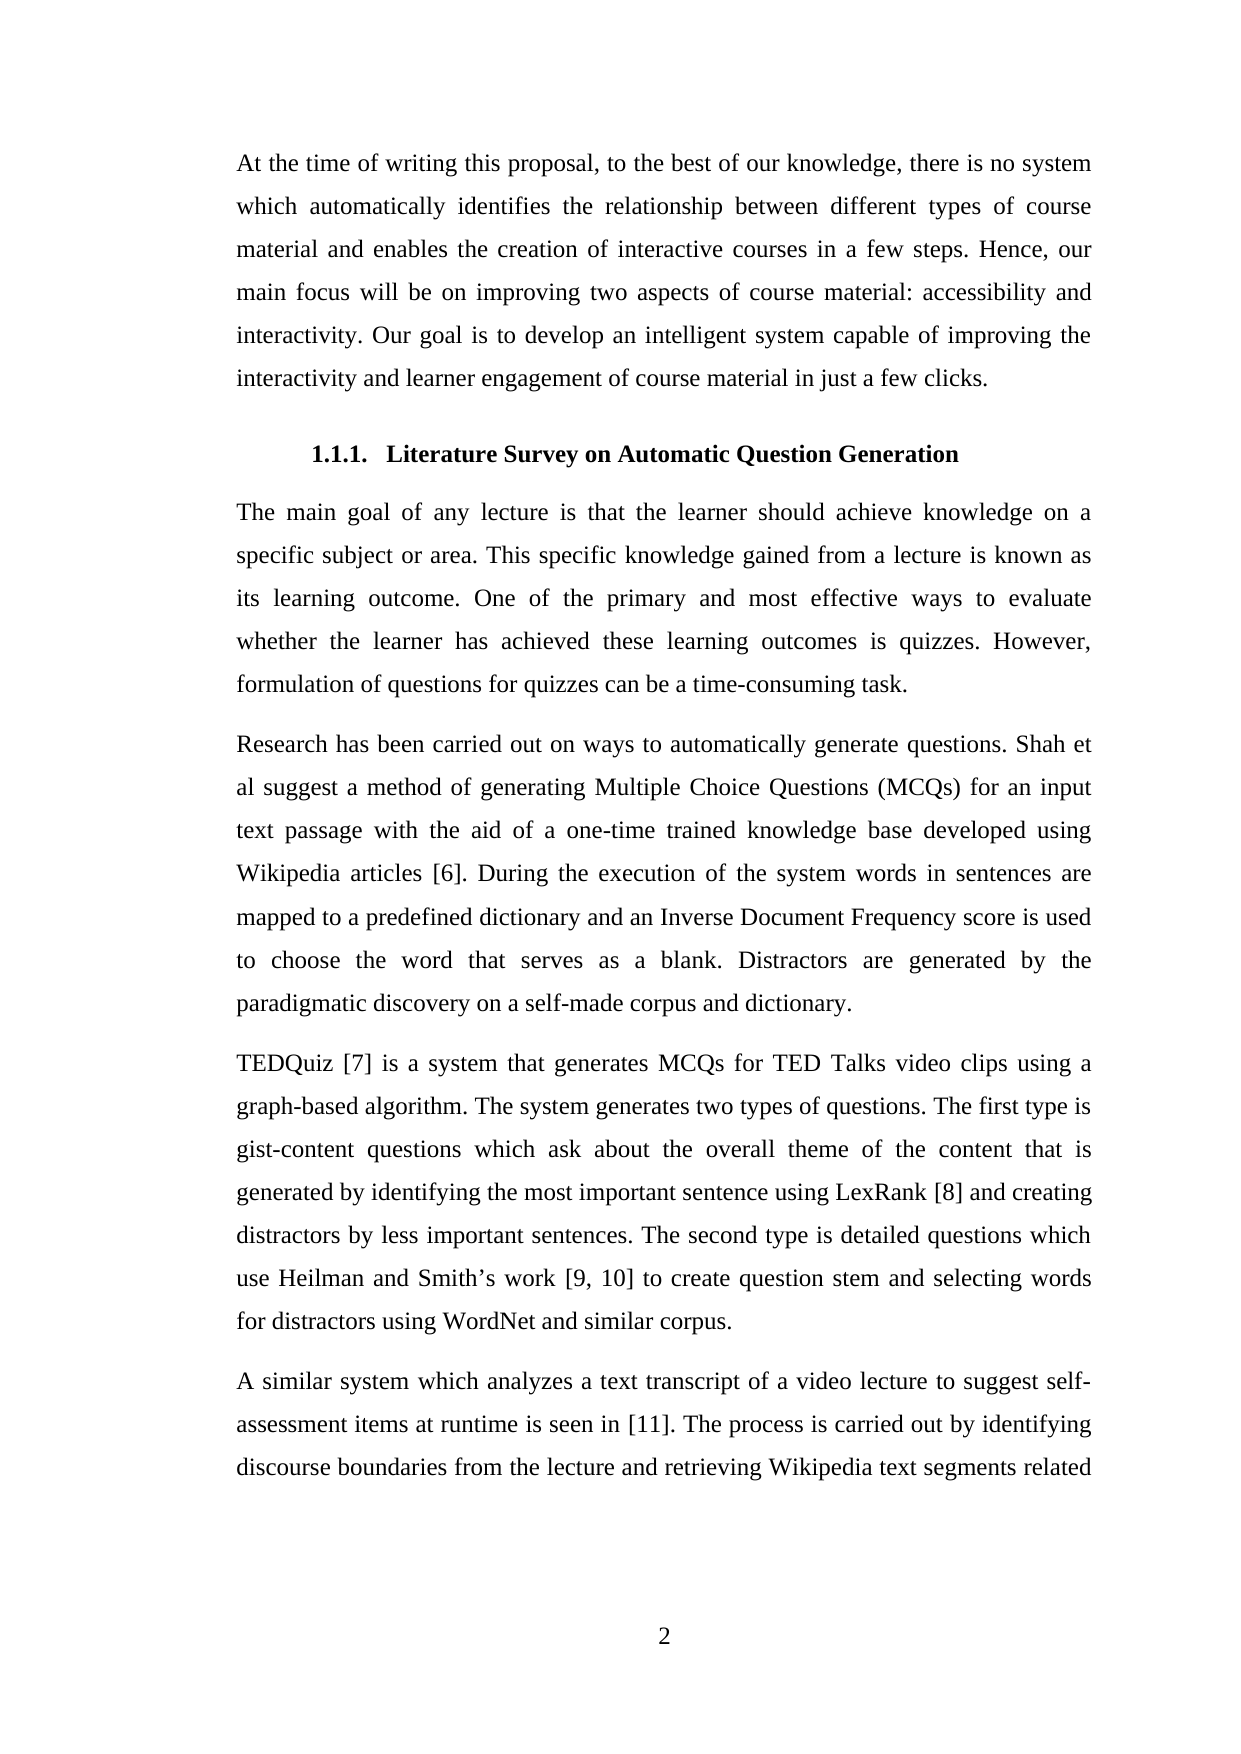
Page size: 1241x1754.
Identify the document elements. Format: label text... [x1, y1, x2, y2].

subtitle Literature Survey on Automatic Question Generation [311, 439, 1092, 468]
text The main goal of any lecture is that the learner should achieve knowledge on a specific subject or area. This specific knowledge gained from a lecture is known as its learning outcome. One of the primary and most effective ways to evaluate whether the learner has achieved these learning outcomes is quizzes. However, formulation of questions for quizzes can be a time-consuming task. [236, 497, 1092, 698]
text TEDQuiz is a system that generates MCQs for TED Talks video clips using a graph-based algorithm. The system generates two types of questions. The first type is gist-content questions which ask about the overall theme of the content that is generated by identifying the most important sentence using LexRank and creating distractors by less important sentences. The second type is detailed questions which use Heilman and Smith’s work to create question stem and selecting words for distractors using WordNet and similar corpus. [236, 1048, 1092, 1335]
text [236, 1366, 1092, 1481]
text At the time of writing this proposal, to the best of our knowledge, there is no system which automatically identifies the relationship between different types of course material and enables the creation of interactive courses in a few steps. Hence, our main focus will be on improving two aspects of course material: accessibility and interactivity. Our goal is to develop an intelligent system capable of improving the interactivity and learner engagement of course material in just a few clicks. [236, 148, 1092, 392]
text Research has been carried out on ways to automatically generate questions. Shah et al suggest a method of generating Multiple Choice Questions (MCQs) for an input text passage with the aid of a one-time trained knowledge base developed using Wikipedia articles . During the execution of the system words in sentences are mapped to a predefined dictionary and an Inverse Document Frequency score is used to choose the word that serves as a blank. Distractors are generated by the paradigmatic discovery on a self-made corpus and dictionary. [236, 729, 1092, 1017]
